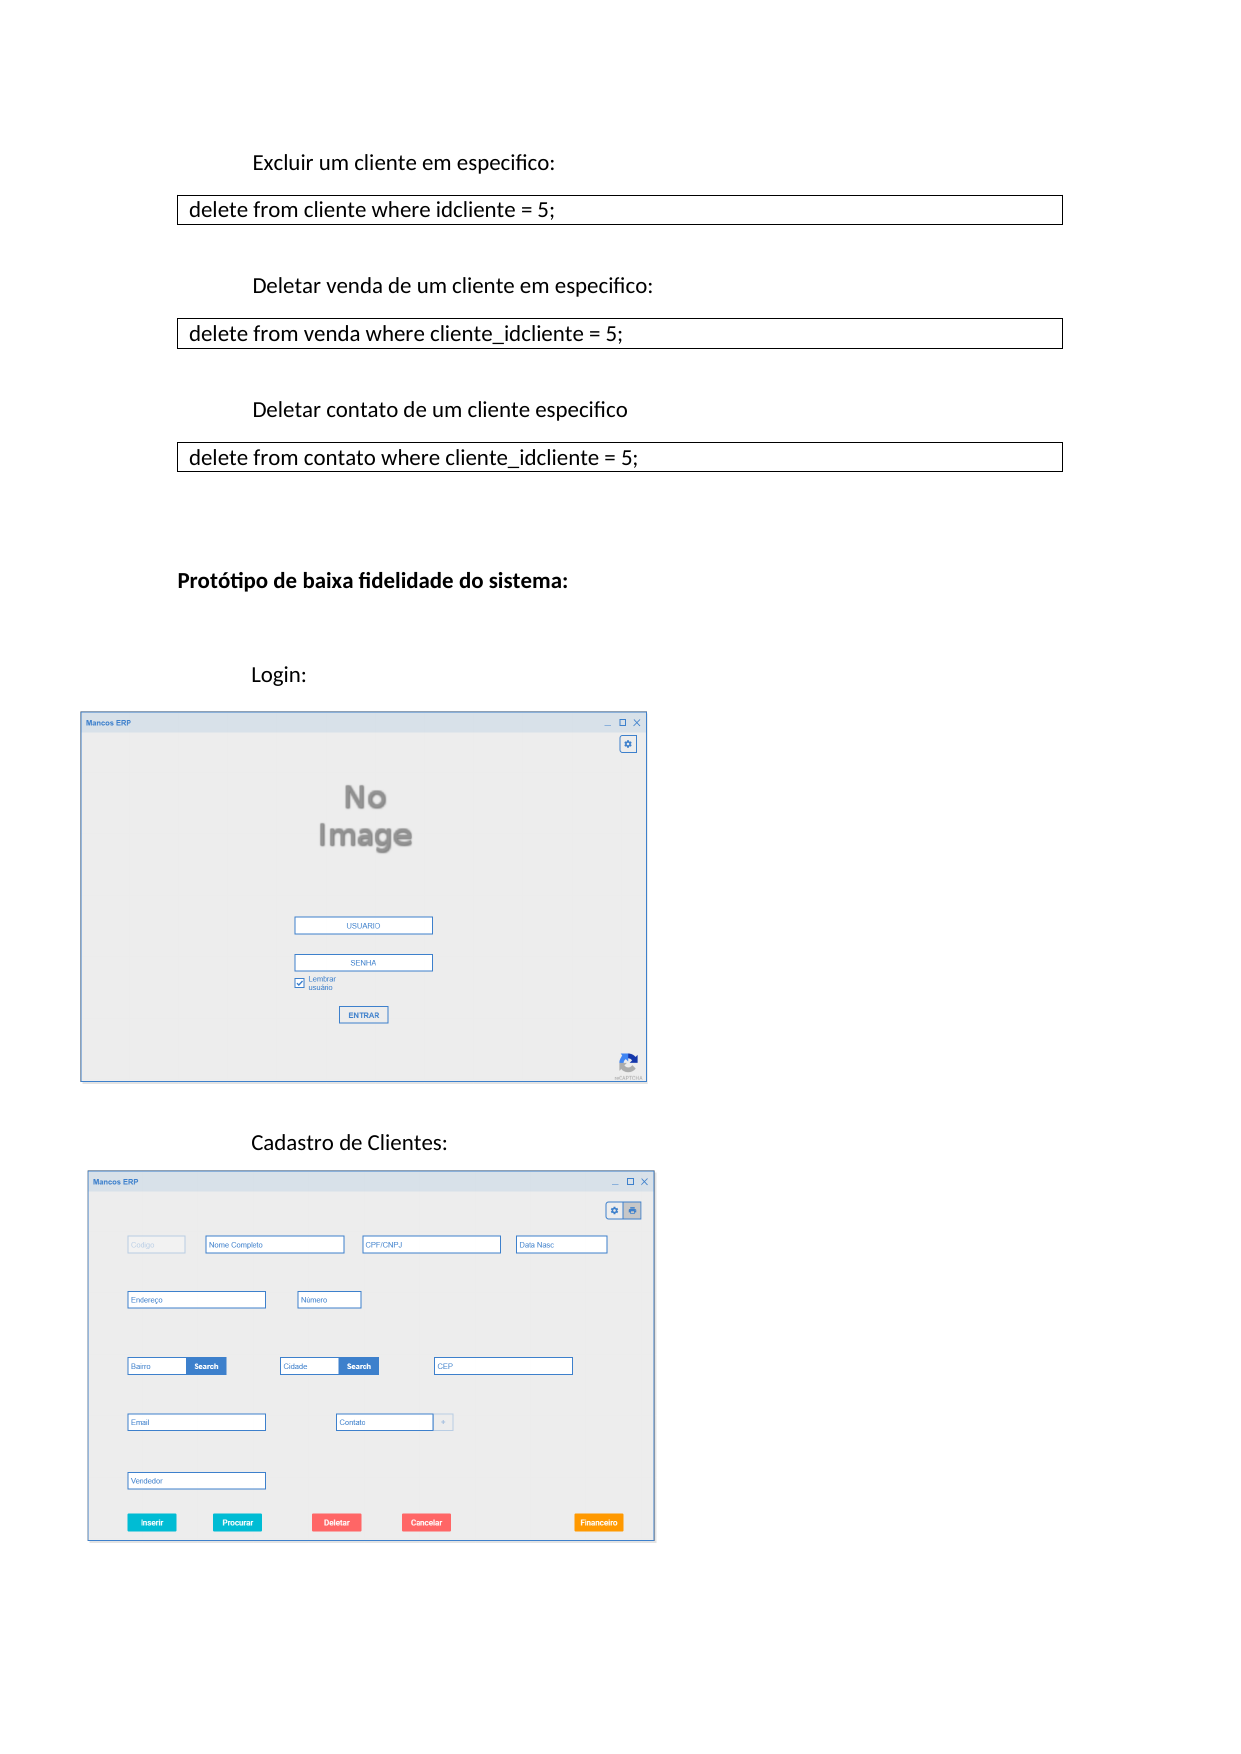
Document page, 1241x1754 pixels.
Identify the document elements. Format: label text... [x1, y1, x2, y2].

text Protótipo de baixa fidelidade do sistema: [177, 566, 1063, 594]
table_header delete from venda where cliente_idcliente = 5; [178, 319, 1062, 347]
text Deletar venda de um cliente em especifico: [177, 271, 1063, 299]
picture [80, 711, 648, 1084]
picture [87, 1170, 660, 1544]
text Excluir um cliente em especifico: [177, 148, 1063, 176]
text Cadastro de Clientes: [177, 1128, 1063, 1157]
text Deletar contato de um cliente especifico [177, 395, 1063, 423]
text Login: [177, 660, 1063, 688]
table_header delete from contato where cliente_idcliente = 5; [178, 443, 1062, 471]
table_header delete from cliente where idcliente = 5; [178, 196, 1062, 223]
